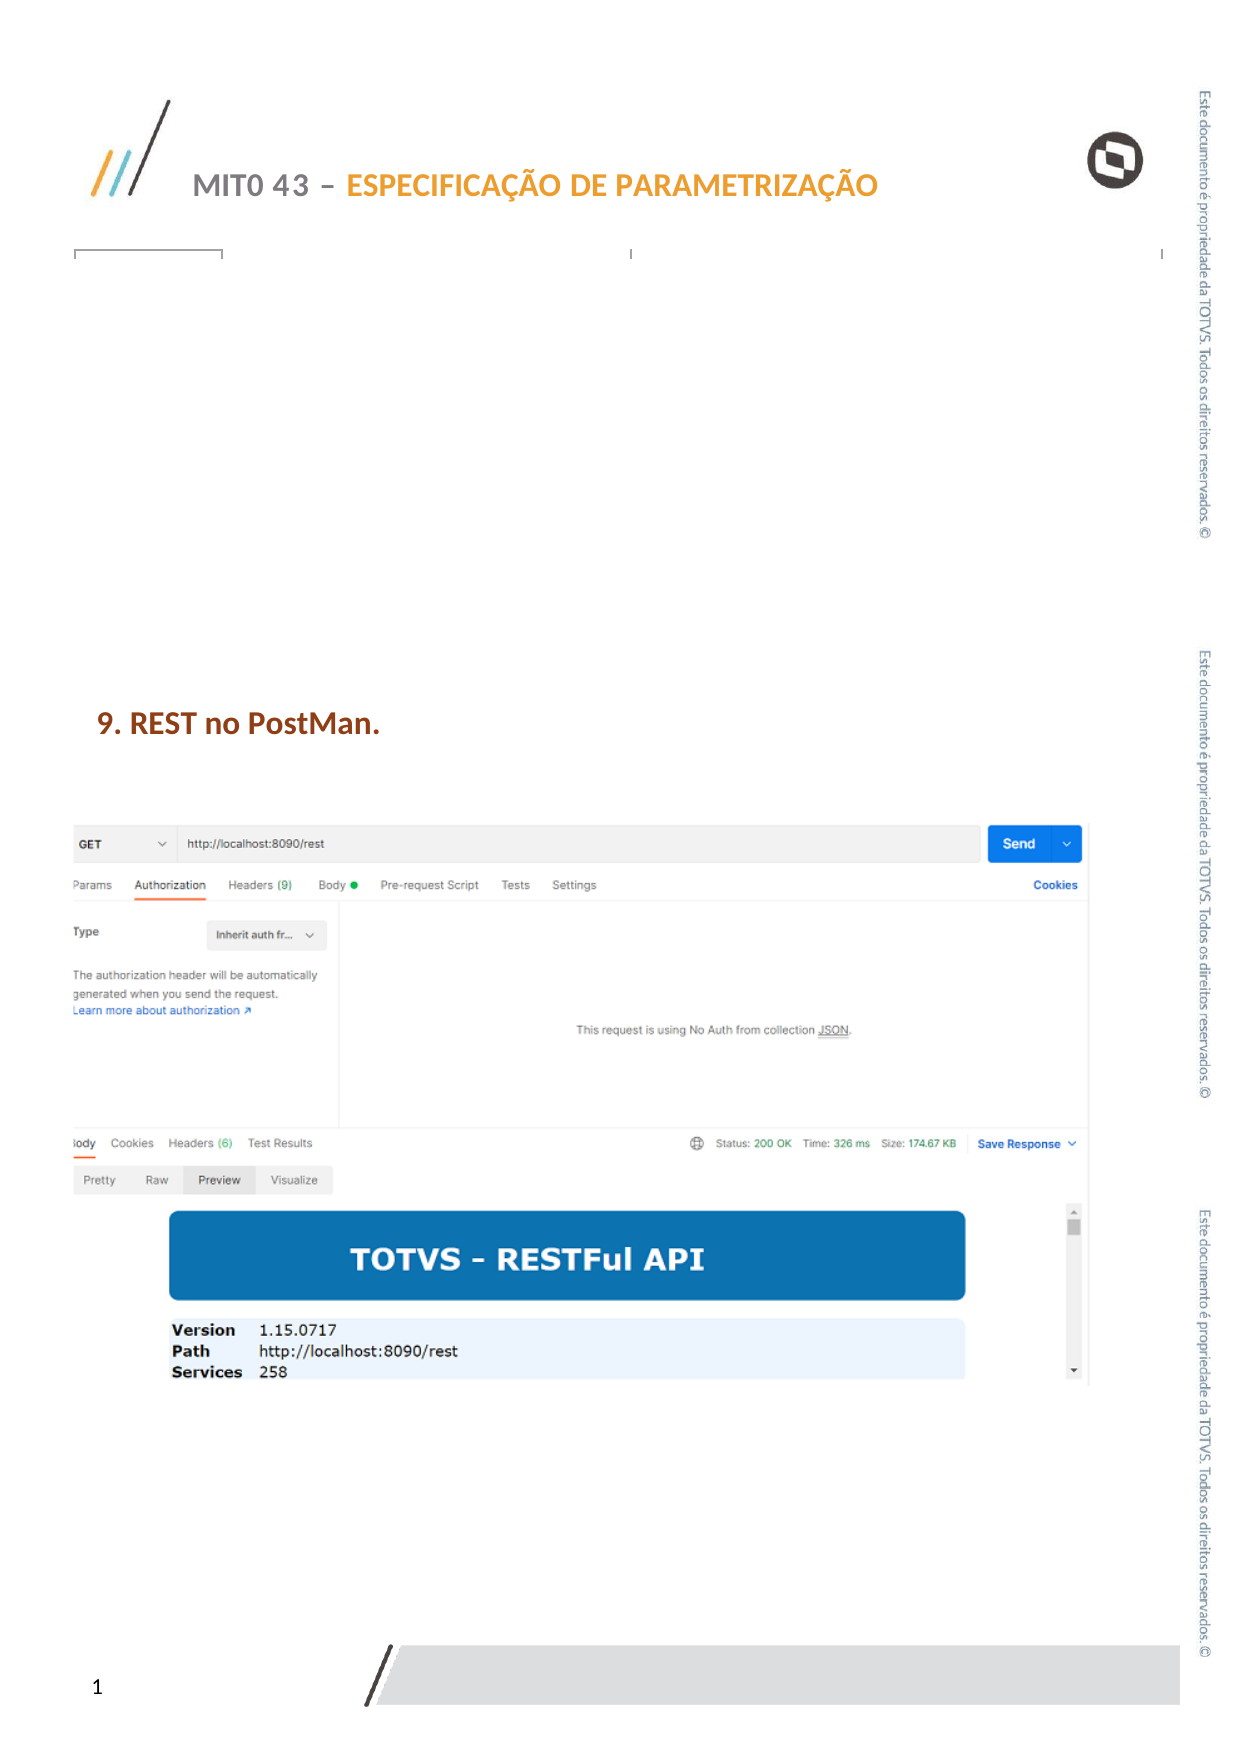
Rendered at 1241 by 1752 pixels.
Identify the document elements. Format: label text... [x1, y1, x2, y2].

picture [1196, 87, 1211, 1657]
picture [73, 823, 1090, 1386]
picture [56, 1642, 1180, 1707]
subtitle 9. REST no PostMan. [74, 702, 1167, 743]
picture [73, 73, 1195, 222]
